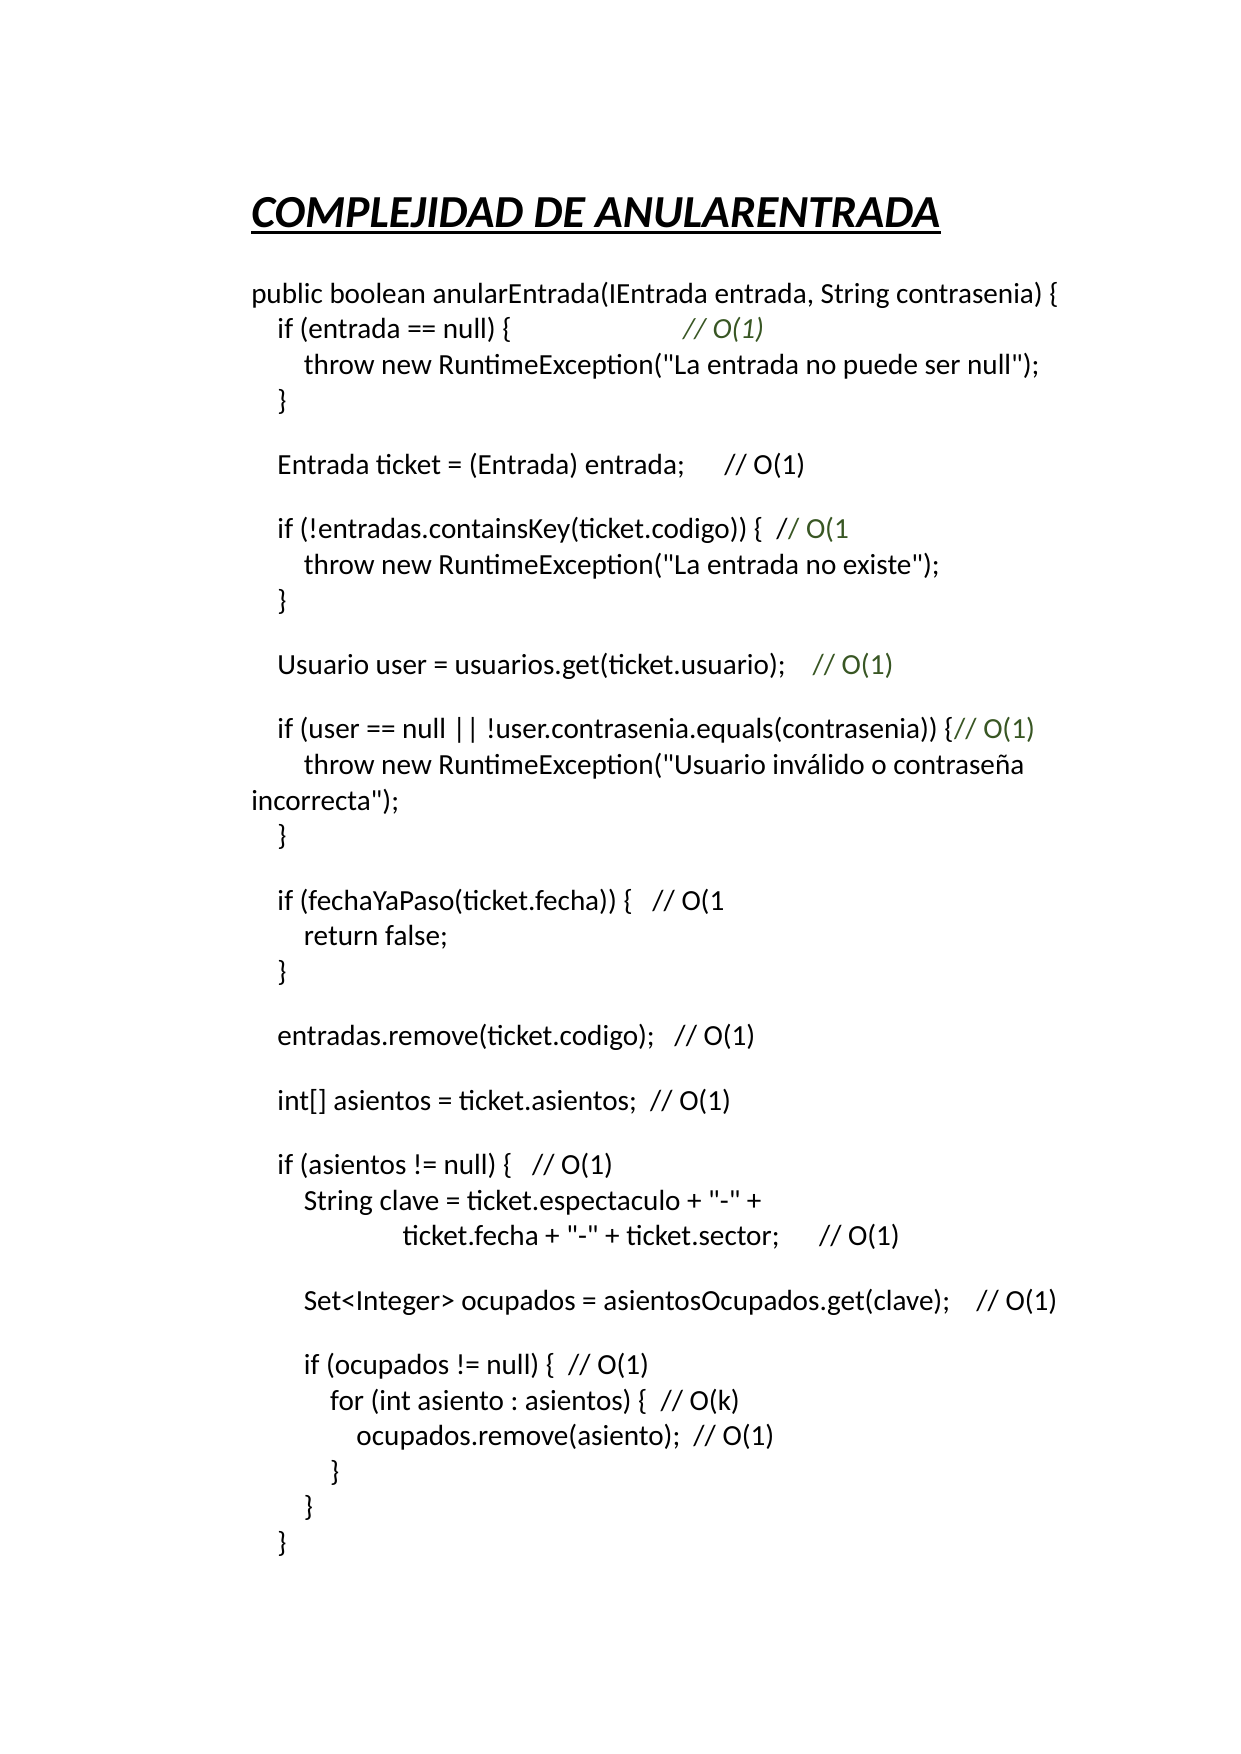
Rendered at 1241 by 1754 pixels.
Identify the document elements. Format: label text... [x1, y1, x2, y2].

text } [251, 817, 1063, 853]
text throw new RuntimeException("La entrada no puede ser null"); [251, 346, 1063, 382]
text throw new RuntimeException("Usuario inválido o contraseña incorrecta"); [251, 746, 1063, 817]
text if (entrada == null) { // O(1) [251, 310, 1063, 346]
text ocupados.remove(asiento); // O(1) [251, 1417, 1063, 1453]
text Set<Integer> ocupados = asientosOcupados.get(clave); // O(1) [251, 1282, 1063, 1317]
text entradas.remove(ticket.codigo); // O(1) [251, 1017, 1063, 1053]
text if (!entradas.containsKey(ticket.codigo)) { // O(1 [251, 510, 1063, 546]
text } [251, 1488, 1063, 1524]
text } [251, 382, 1063, 417]
text if (user == null || !user.contrasenia.equals(contrasenia)) {// O(1) [251, 710, 1063, 746]
text return false; [251, 917, 1063, 953]
text Entrada ticket = (Entrada) entrada; // O(1) [251, 446, 1063, 482]
text if (fechaYaPaso(ticket.fecha)) { // O(1 [251, 882, 1063, 917]
text public boolean anularEntrada(IEntrada entrada, String contrasenia) { [251, 275, 1063, 310]
text Usuario user = usuarios.get(ticket.usuario); // O(1) [251, 646, 1063, 682]
text } [251, 1524, 1063, 1560]
text String clave = ticket.espectaculo + "-" + [251, 1182, 1063, 1217]
text ticket.fecha + "-" + ticket.sector; // O(1) [251, 1217, 1063, 1253]
text COMPLEJIDAD DE ANULARENTRADA [251, 183, 1063, 239]
text } [251, 1453, 1063, 1488]
text } [251, 953, 1063, 988]
text if (ocupados != null) { // O(1) [251, 1346, 1063, 1382]
text throw new RuntimeException("La entrada no existe"); [251, 546, 1063, 582]
text } [251, 582, 1063, 617]
text for (int asiento : asientos) { // O(k) [251, 1382, 1063, 1417]
text if (asientos != null) { // O(1) [251, 1146, 1063, 1182]
text int[] asientos = ticket.asientos; // O(1) [251, 1082, 1063, 1117]
